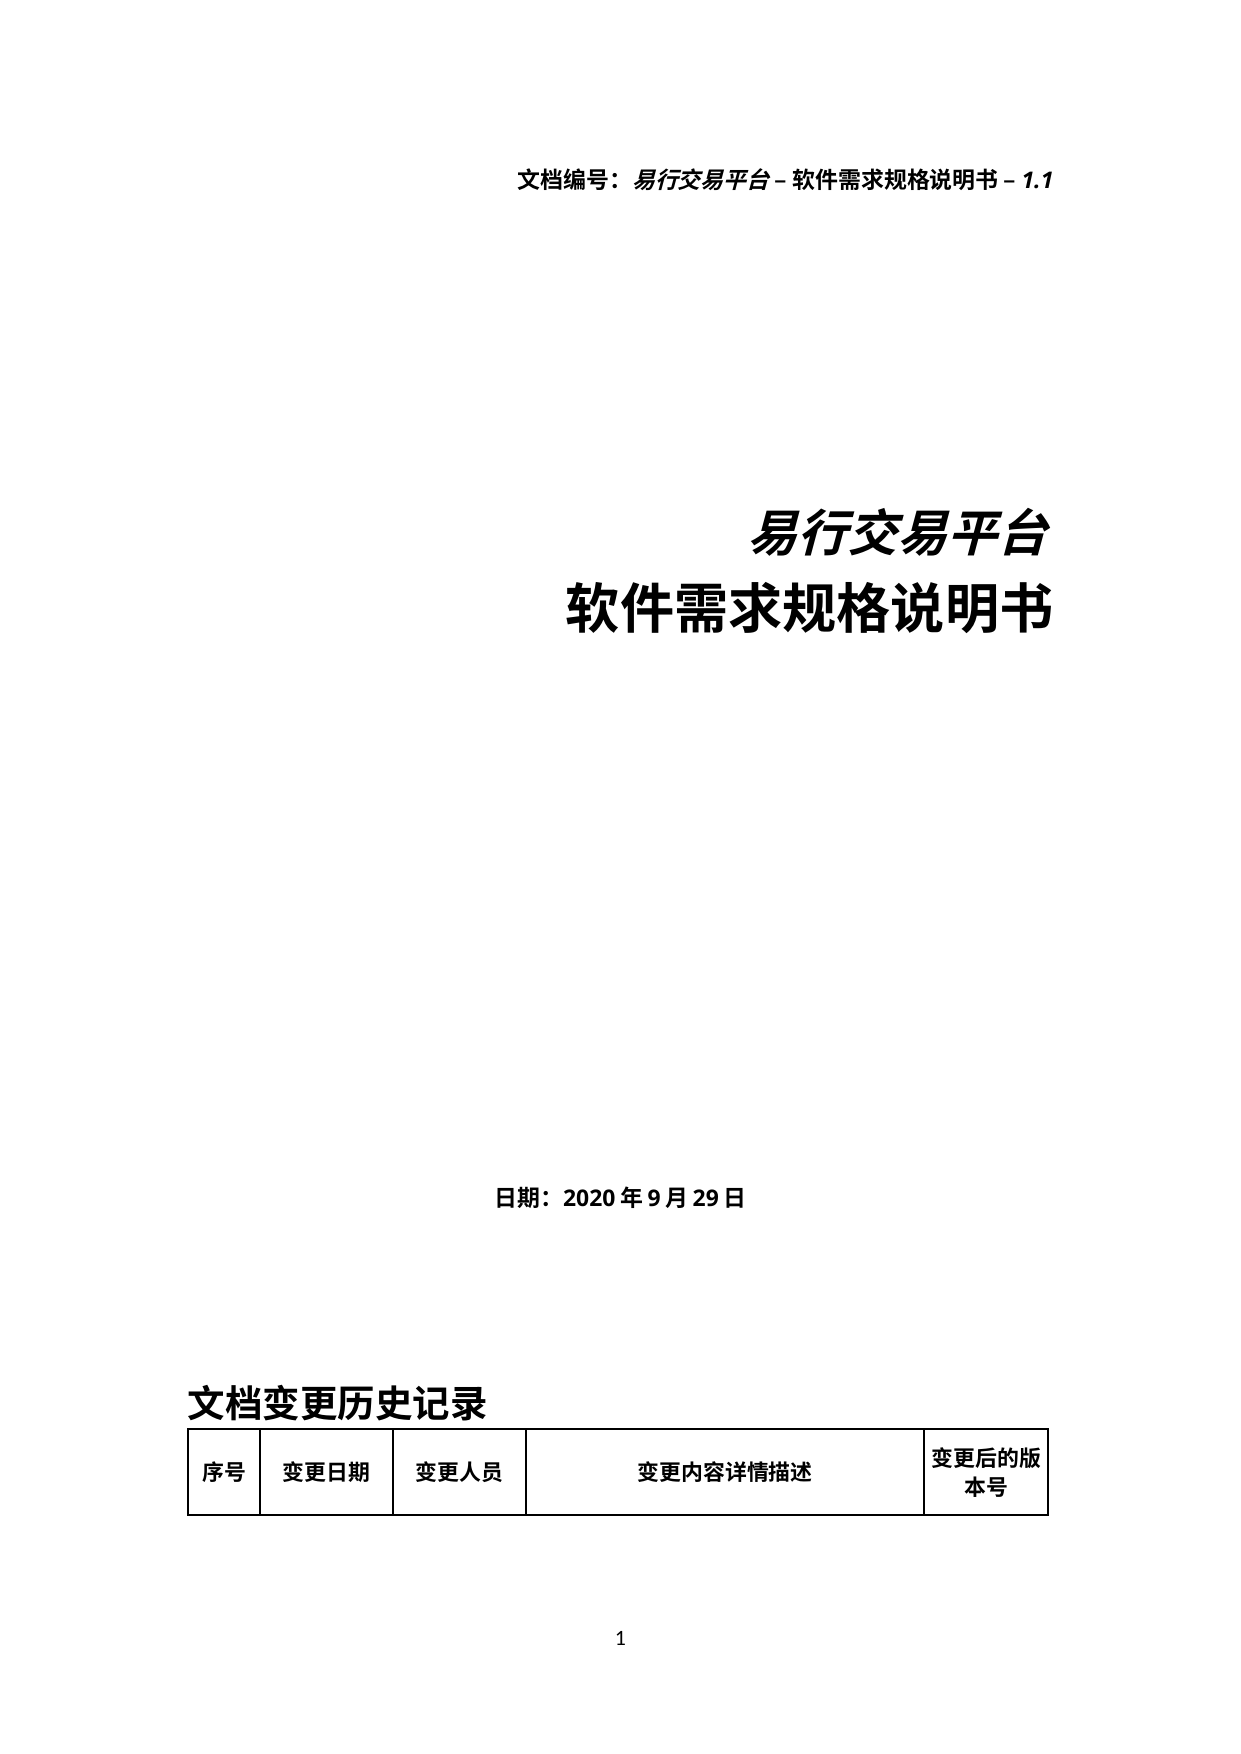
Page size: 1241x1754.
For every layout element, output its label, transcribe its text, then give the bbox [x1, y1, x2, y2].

table_header 变更日期 [261, 1430, 392, 1513]
text 文档编号：易行交易平台 – 软件需求规格说明书 – 1.1 [187, 162, 1053, 195]
text 易行交易平台 [187, 493, 1053, 566]
table_header 变更人员 [394, 1430, 525, 1513]
text 日期：2020年9月29日 [187, 1180, 1053, 1214]
text 文档变更历史记录 [187, 1374, 1053, 1428]
table_header 变更内容详情描述 [527, 1430, 923, 1513]
table_header 变更后的版本号 [925, 1430, 1047, 1513]
text 软件需求规格说明书 [187, 566, 1053, 644]
table_header 序号 [189, 1430, 259, 1513]
